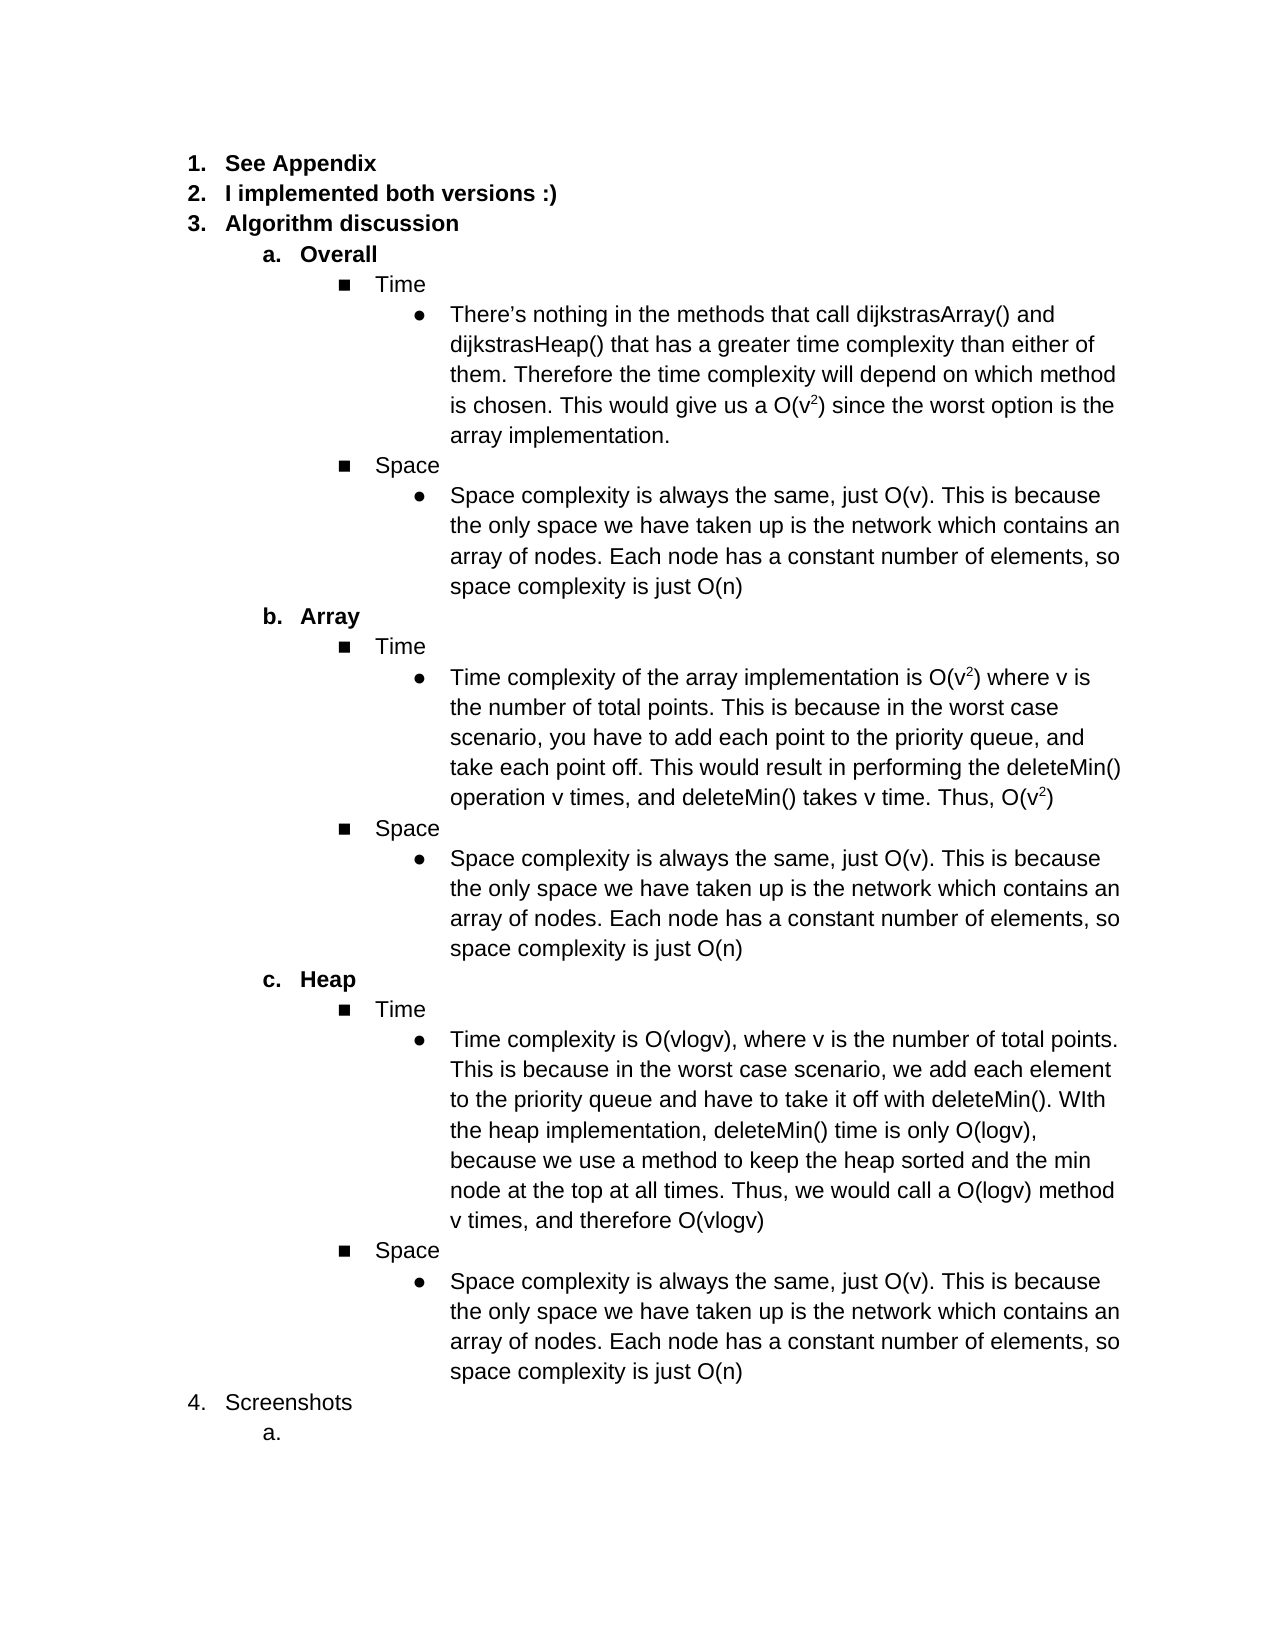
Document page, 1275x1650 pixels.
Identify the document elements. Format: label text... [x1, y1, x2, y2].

list Time [337, 271, 1125, 297]
list Space complexity is always the same, just O(v). This is because the only space we have taken up is the network which contains an array of nodes. Each node has a constant number of elements, so space complexity is just O(n) [412, 845, 1125, 962]
list Screenshots [187, 1388, 1125, 1415]
list Algorithm discussion [187, 210, 1125, 237]
list Space [337, 814, 1125, 841]
list Overall [262, 241, 1125, 267]
list Time complexity is O(vlogv), where v is the number of total points. This is because in the worst case scenario, we add each element to the priority queue and have to take it off with deleteMin(). WIth the heap implementation, deleteMin() time is only O(logv), because we use a method to keep the heap sorted and the min node at the top at all times. Thus, we would call a O(logv) method v times, and therefore O(vlogv) [412, 1026, 1125, 1234]
list Time [337, 996, 1125, 1022]
list Array [262, 603, 1125, 629]
list I implemented both versions :) [187, 180, 1125, 207]
list Time complexity of the array implementation is O(v2) where v is the number of total points. This is because in the worst case scenario, you have to add each point to the priority queue, and take each point off. This would result in performing the deleteMin() operation v times, and deleteMin() takes v time. Thus, O(v2) [412, 663, 1125, 811]
list Time [337, 633, 1125, 660]
list Space complexity is always the same, just O(v). This is because the only space we have taken up is the network which contains an array of nodes. Each node has a constant number of elements, so space complexity is just O(n) [412, 1268, 1125, 1385]
list Space [337, 452, 1125, 478]
list Space complexity is always the same, just O(v). This is because the only space we have taken up is the network which contains an array of nodes. Each node has a constant number of elements, so space complexity is just O(n) [412, 482, 1125, 599]
list There’s nothing in the methods that call dijkstrasArray() and dijkstrasHeap() that has a greater time complexity than either of them. Therefore the time complexity will depend on which method is chosen. This would give us a O(v2) since the worst option is the array implementation. [412, 301, 1125, 448]
list Heap [262, 966, 1125, 992]
list See Appendix [187, 150, 1125, 176]
list Space [337, 1237, 1125, 1264]
